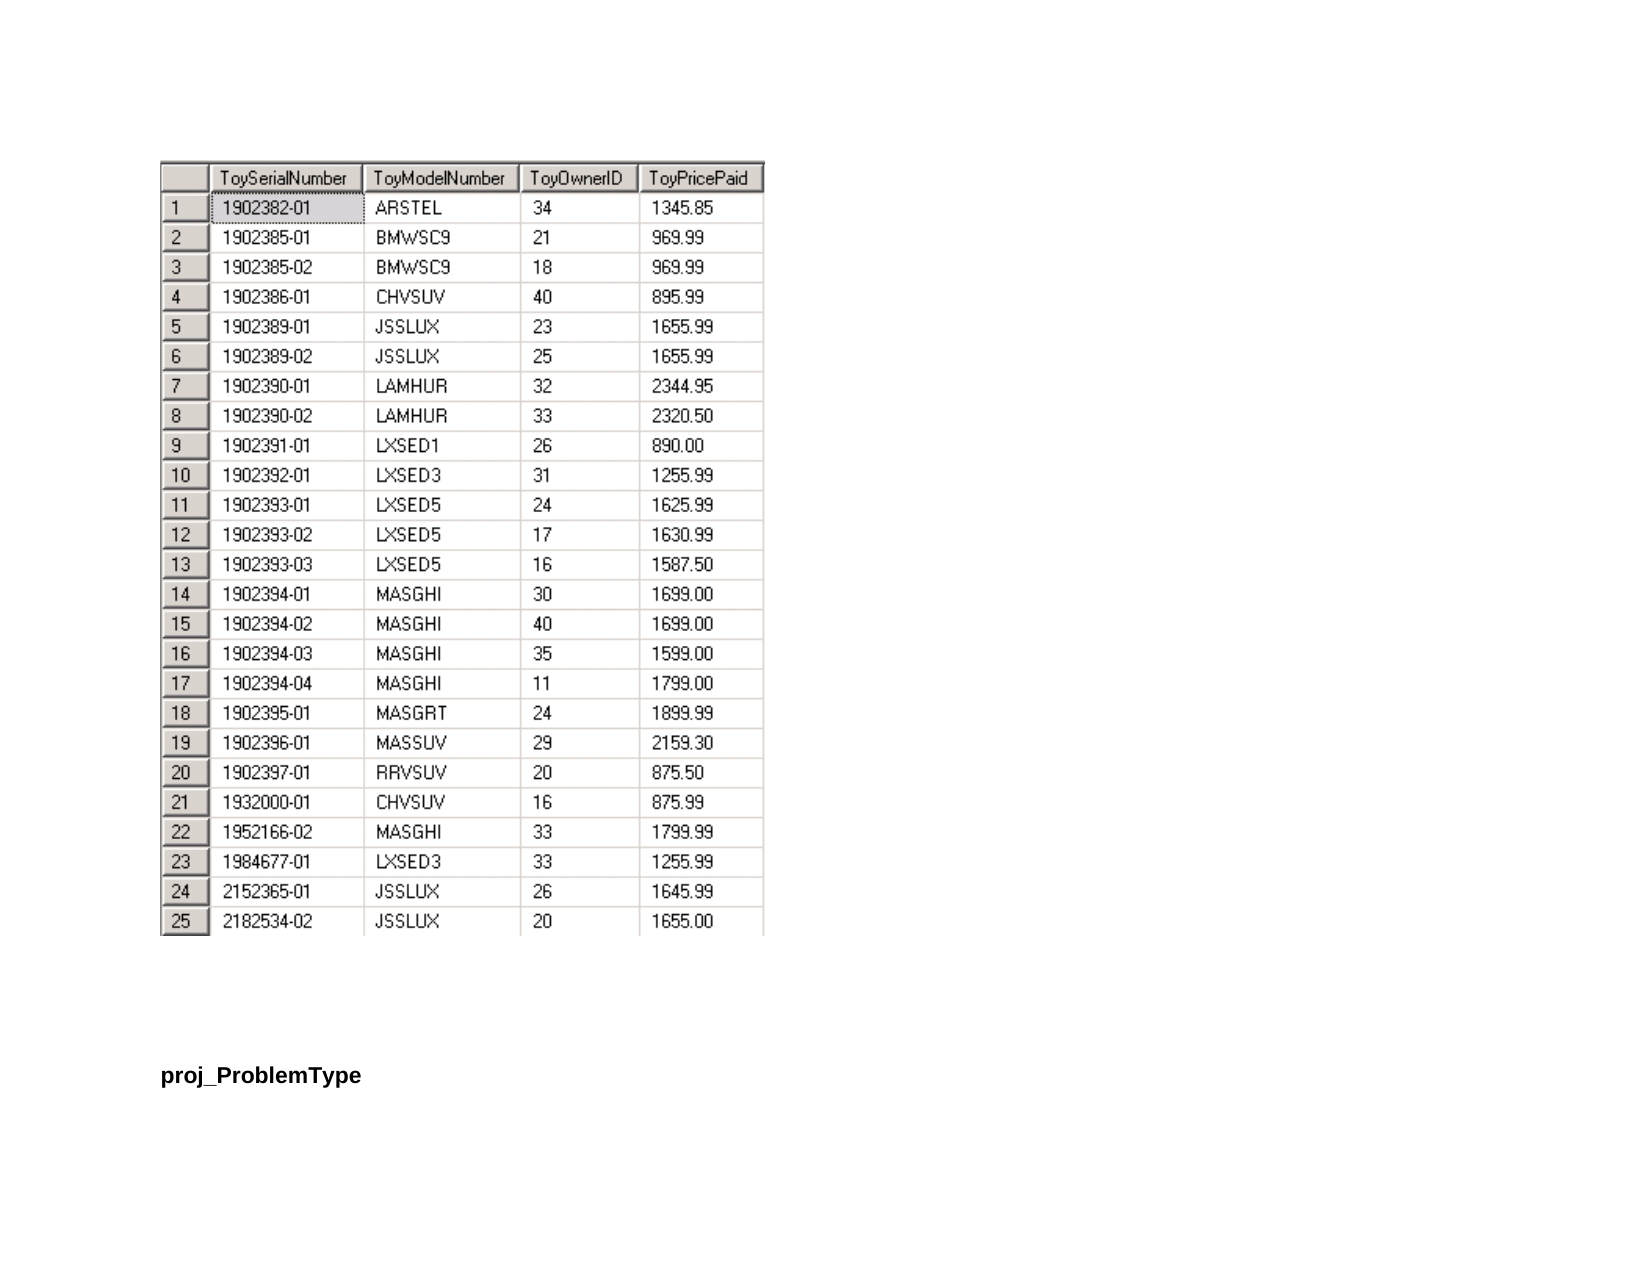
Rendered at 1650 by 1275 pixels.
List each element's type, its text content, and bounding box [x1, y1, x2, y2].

picture [160, 160, 765, 936]
table_cell proj_ProblemType [150, 946, 1500, 1098]
table_cell proj_Toy [150, 150, 1500, 946]
